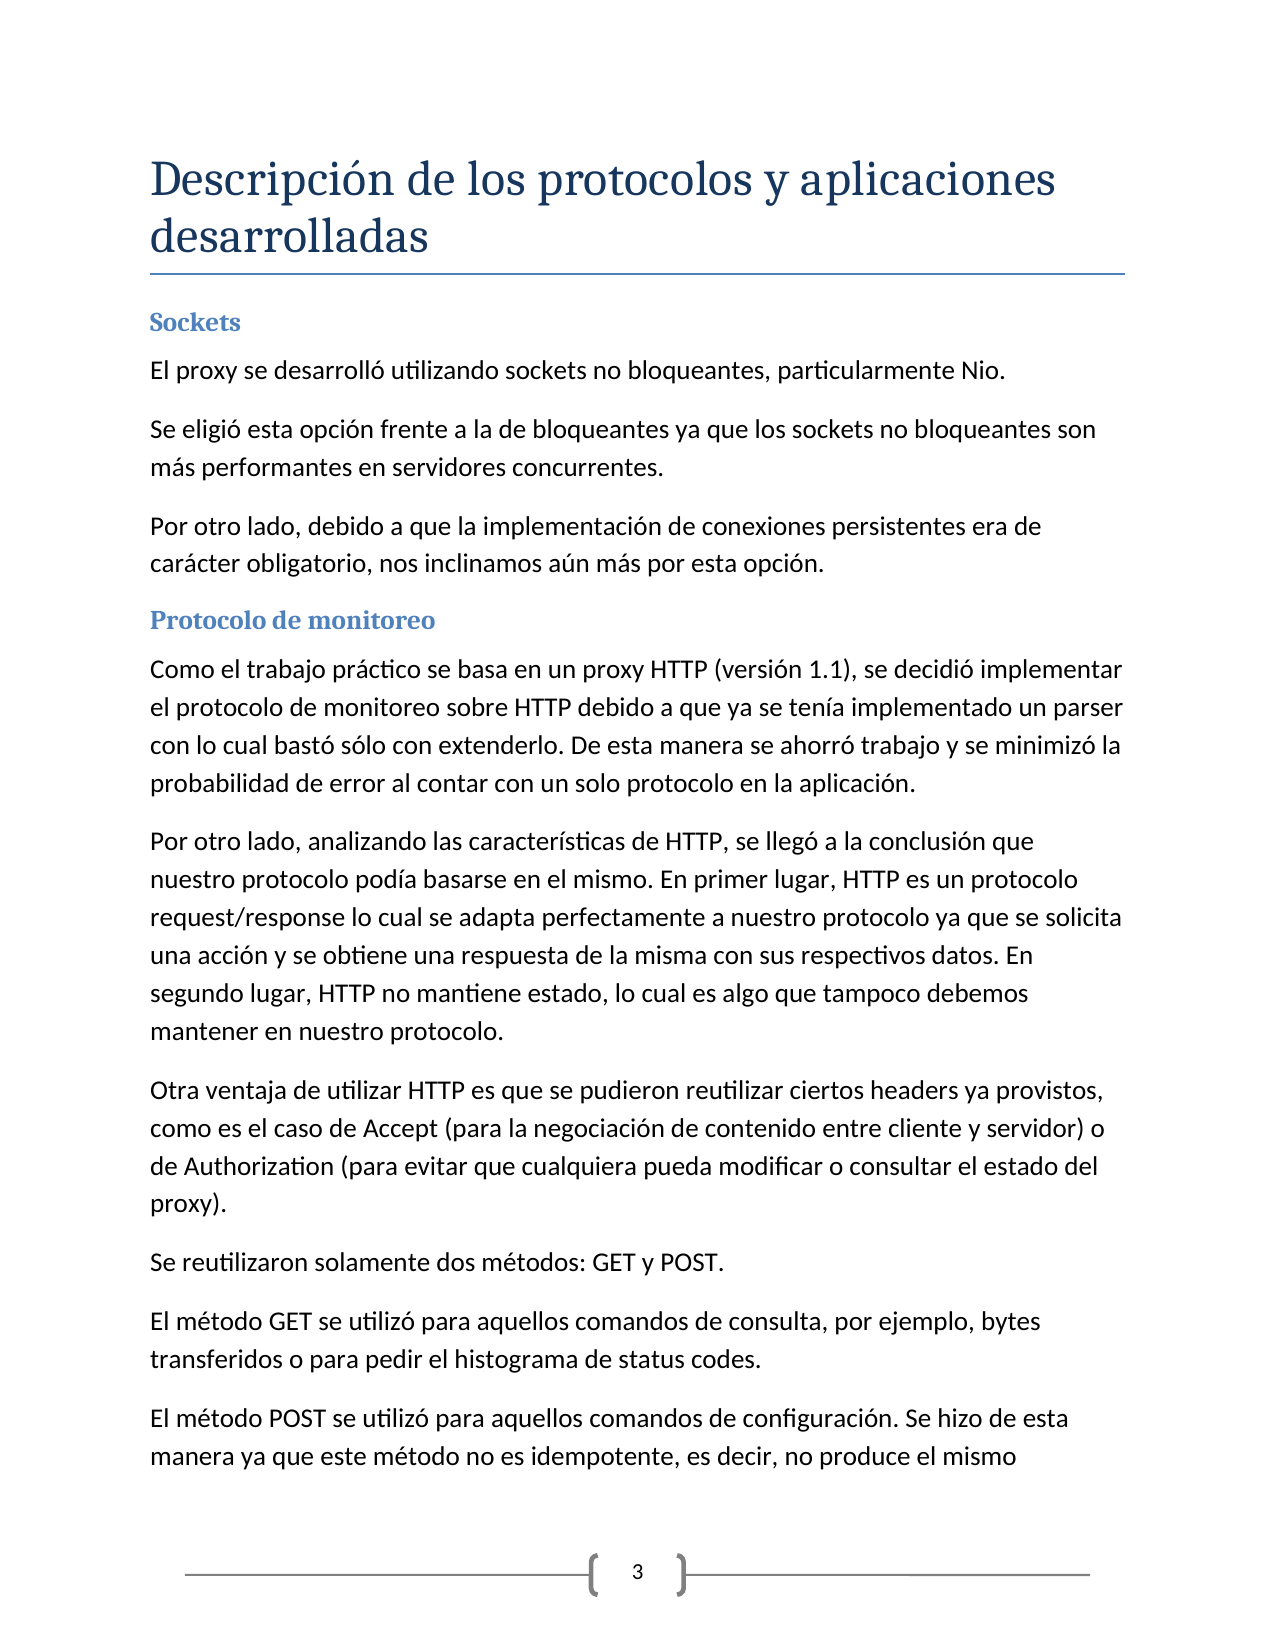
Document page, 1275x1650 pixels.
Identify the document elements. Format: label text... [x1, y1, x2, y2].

text El método GET se utilizó para aquellos comandos de consulta, por ejemplo, bytes transferidos o para pedir el histograma de status codes. [150, 1304, 1125, 1375]
text Se eligió esta opción frente a la de bloqueantes ya que los sockets no bloqueantes son más performantes en servidores concurrentes. [150, 412, 1125, 483]
text Por otro lado, debido a que la implementación de conexiones persistentes era de carácter obligatorio, nos inclinamos aún más por esta opción. [150, 509, 1125, 580]
subtitle Protocolo de monitoreo [150, 605, 1125, 637]
text Como el trabajo práctico se basa en un proxy HTTP (versión 1.1), se decidió implementar el protocolo de monitoreo sobre HTTP debido a que ya se tenía implementado un parser con lo cual bastó sólo con extenderlo. De esta manera se ahorró trabajo y se minimizó la probabilidad de error al contar con un solo protocolo en la aplicación. [150, 652, 1125, 799]
text Otra ventaja de utilizar HTTP es que se pudieron reutilizar ciertos headers ya provistos, como es el caso de Accept (para la negociación de contenido entre cliente y servidor) o de Authorization (para evitar que cualquiera pueda modificar o consultar el estado del proxy). [150, 1073, 1125, 1220]
text Se reutilizaron solamente dos métodos: GET y POST. [150, 1245, 1125, 1278]
text El proxy se desarrolló utilizando sockets no bloqueantes, particularmente Nio. [150, 353, 1125, 386]
subtitle Sockets [150, 307, 1125, 338]
title Descripción de los protocolos y aplicaciones desarrolladas [150, 150, 1125, 273]
text Por otro lado, analizando las características de HTTP, se llegó a la conclusión que nuestro protocolo podía basarse en el mismo. En primer lugar, HTTP es un protocolo request/response lo cual se adapta perfectamente a nuestro protocolo ya que se solicita una acción y se obtiene una respuesta de la misma con sus respectivos datos. En segundo lugar, HTTP no mantiene estado, lo cual es algo que tampoco debemos mantener en nuestro protocolo. [150, 824, 1125, 1047]
